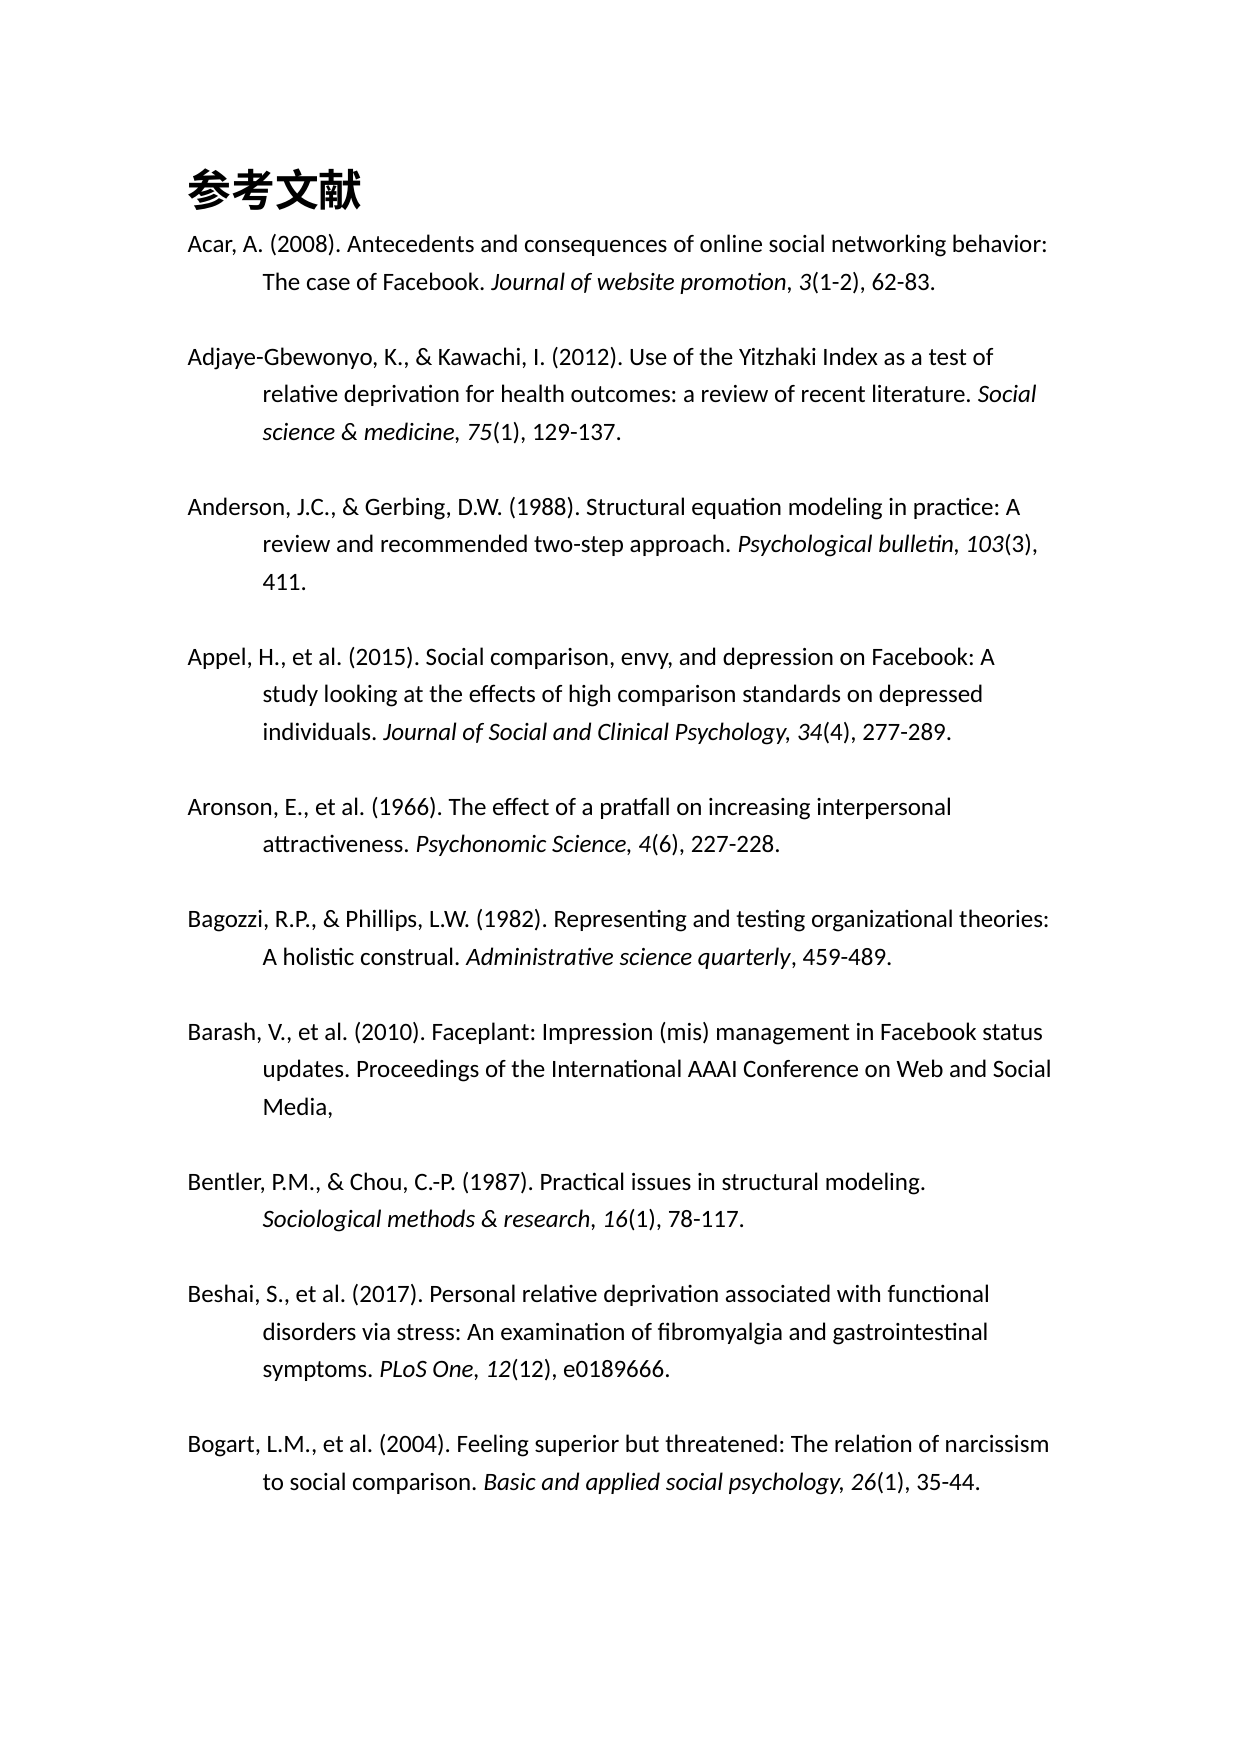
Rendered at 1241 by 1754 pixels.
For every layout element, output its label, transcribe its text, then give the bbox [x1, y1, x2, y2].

text Beshai, S., et al. (2017). Personal relative deprivation associated with functional disorders via stress: An examination of fibromyalgia and gastrointestinal symptoms. PLoS One, 12(12), e0189666. [187, 1275, 1053, 1387]
text Bagozzi, R.P., & Phillips, L.W. (1982). Representing and testing organizational theories: A holistic construal. Administrative science quarterly, 459-489. [187, 900, 1053, 975]
text Acar, A. (2008). Antecedents and consequences of online social networking behavior: The case of Facebook. Journal of website promotion, 3(1-2), 62-83. [187, 225, 1053, 300]
text Adjaye-Gbewonyo, K., & Kawachi, I. (2012). Use of the Yitzhaki Index as a test of relative deprivation for health outcomes: a review of recent literature. Social science & medicine, 75(1), 129-137. [187, 337, 1053, 450]
text Bogart, L.M., et al. (2004). Feeling superior but threatened: The relation of narcissism to social comparison. Basic and applied social psychology, 26(1), 35-44. [187, 1425, 1053, 1500]
text Aronson, E., et al. (1966). The effect of a pratfall on increasing interpersonal attractiveness. Psychonomic Science, 4(6), 227-228. [187, 787, 1053, 862]
text Barash, V., et al. (2010). Faceplant: Impression (mis) management in Facebook status updates. Proceedings of the International AAAI Conference on Web and Social Media, [187, 1012, 1053, 1125]
subtitle 参考文献 [187, 150, 1053, 225]
text Anderson, J.C., & Gerbing, D.W. (1988). Structural equation modeling in practice: A review and recommended two-step approach. Psychological bulletin, 103(3), 411. [187, 487, 1053, 600]
text Bentler, P.M., & Chou, C.-P. (1987). Practical issues in structural modeling. Sociological methods & research, 16(1), 78-117. [187, 1162, 1053, 1237]
text Appel, H., et al. (2015). Social comparison, envy, and depression on Facebook: A study looking at the effects of high comparison standards on depressed individuals. Journal of Social and Clinical Psychology, 34(4), 277-289. [187, 637, 1053, 750]
